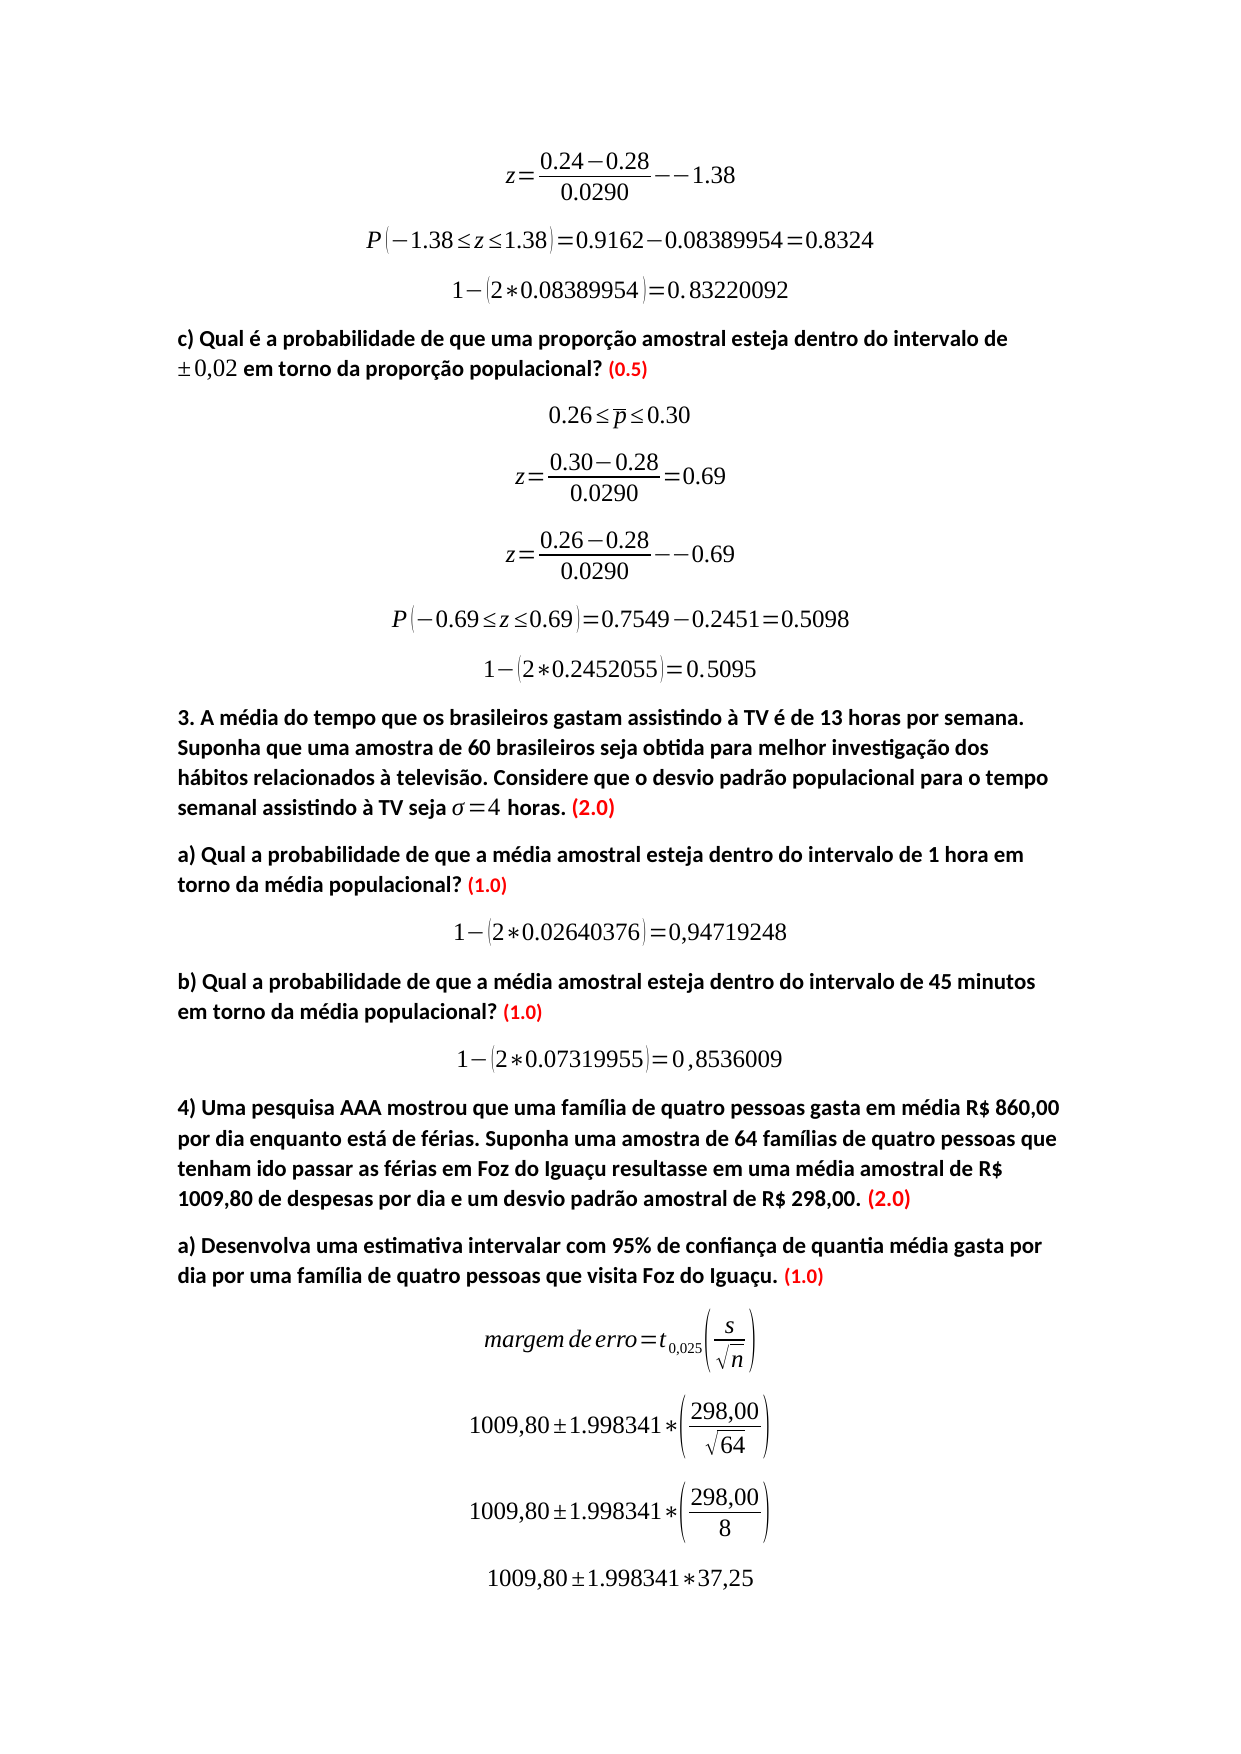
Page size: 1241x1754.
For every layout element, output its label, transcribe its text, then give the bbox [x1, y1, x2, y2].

text 4) Uma pesquisa AAA mostrou que uma família de quatro pessoas gasta em média R$ 860,00 por dia enquanto está de férias. Suponha uma amostra de 64 famílias de quatro pessoas que tenham ido passar as férias em Foz do Iguaçu resultasse em uma média amostral de R$ 1009,80 de despesas por dia e um desvio padrão amostral de R$ 298,00. (2.0) [177, 1093, 1063, 1212]
text c) Qual é a probabilidade de que uma proporção amostral esteja dentro do intervalo de em torno da proporção populacional? (0.5) [177, 324, 1063, 383]
text 3. A média do tempo que os brasileiros gastam assistindo à TV é de 13 horas por semana. Suponha que uma amostra de 60 brasileiros seja obtida para melhor investigação dos hábitos relacionados à televisão. Considere que o desvio padrão populacional para o tempo semanal assistindo à TV seja horas. (2.0) [177, 703, 1063, 822]
text a) Qual a probabilidade de que a média amostral esteja dentro do intervalo de 1 hora em torno da média populacional? (1.0) [177, 840, 1063, 899]
text a) Desenvolva uma estimativa intervalar com 95% de confiança de quantia média gasta por dia por uma família de quatro pessoas que visita Foz do Iguaçu. (1.0) [177, 1231, 1063, 1289]
text b) Qual a probabilidade de que a média amostral esteja dentro do intervalo de 45 minutos em torno da média populacional? (1.0) [177, 967, 1063, 1025]
